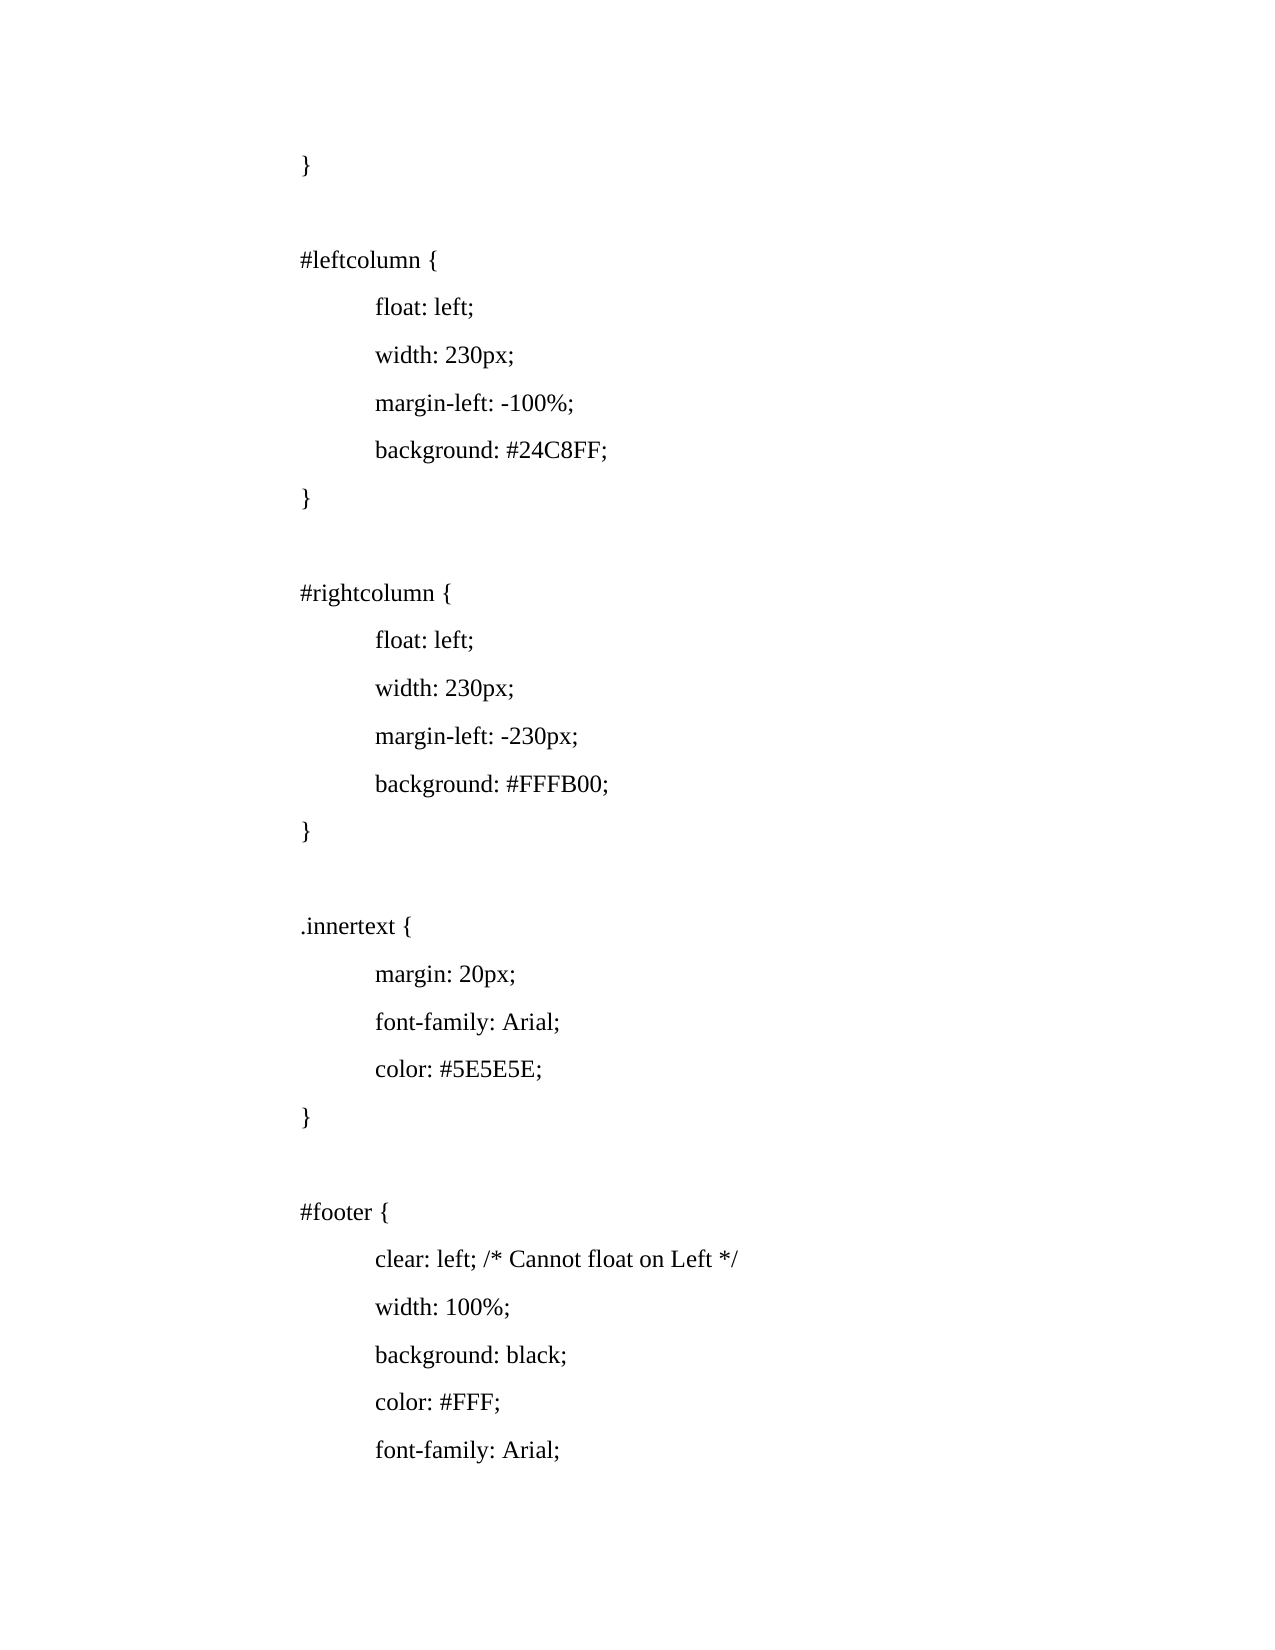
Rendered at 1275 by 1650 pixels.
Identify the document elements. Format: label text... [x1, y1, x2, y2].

text margin-left: -230px; [150, 721, 1125, 750]
text } [150, 1102, 1125, 1131]
text width: 230px; [150, 340, 1125, 369]
text width: 100%; [150, 1292, 1125, 1321]
text font-family: Arial; [150, 1007, 1125, 1035]
text #footer { [150, 1197, 1125, 1225]
text .innertext { [150, 911, 1125, 940]
text } [150, 483, 1125, 512]
text color: #5E5E5E; [150, 1054, 1125, 1083]
text #rightcolumn { [150, 578, 1125, 607]
text color: #FFF; [150, 1387, 1125, 1416]
text float: left; [150, 626, 1125, 654]
text margin-left: -100%; [150, 388, 1125, 417]
text } [150, 150, 1125, 179]
text #leftcolumn { [150, 245, 1125, 273]
text } [150, 816, 1125, 845]
text background: #24C8FF; [150, 436, 1125, 464]
text background: black; [150, 1340, 1125, 1368]
text font-family: Arial; [150, 1435, 1125, 1464]
text clear: left; /* Cannot float on Left */ [150, 1244, 1125, 1273]
text float: left; [150, 292, 1125, 321]
text width: 230px; [150, 673, 1125, 702]
text background: #FFFB00; [150, 769, 1125, 797]
text margin: 20px; [150, 959, 1125, 988]
